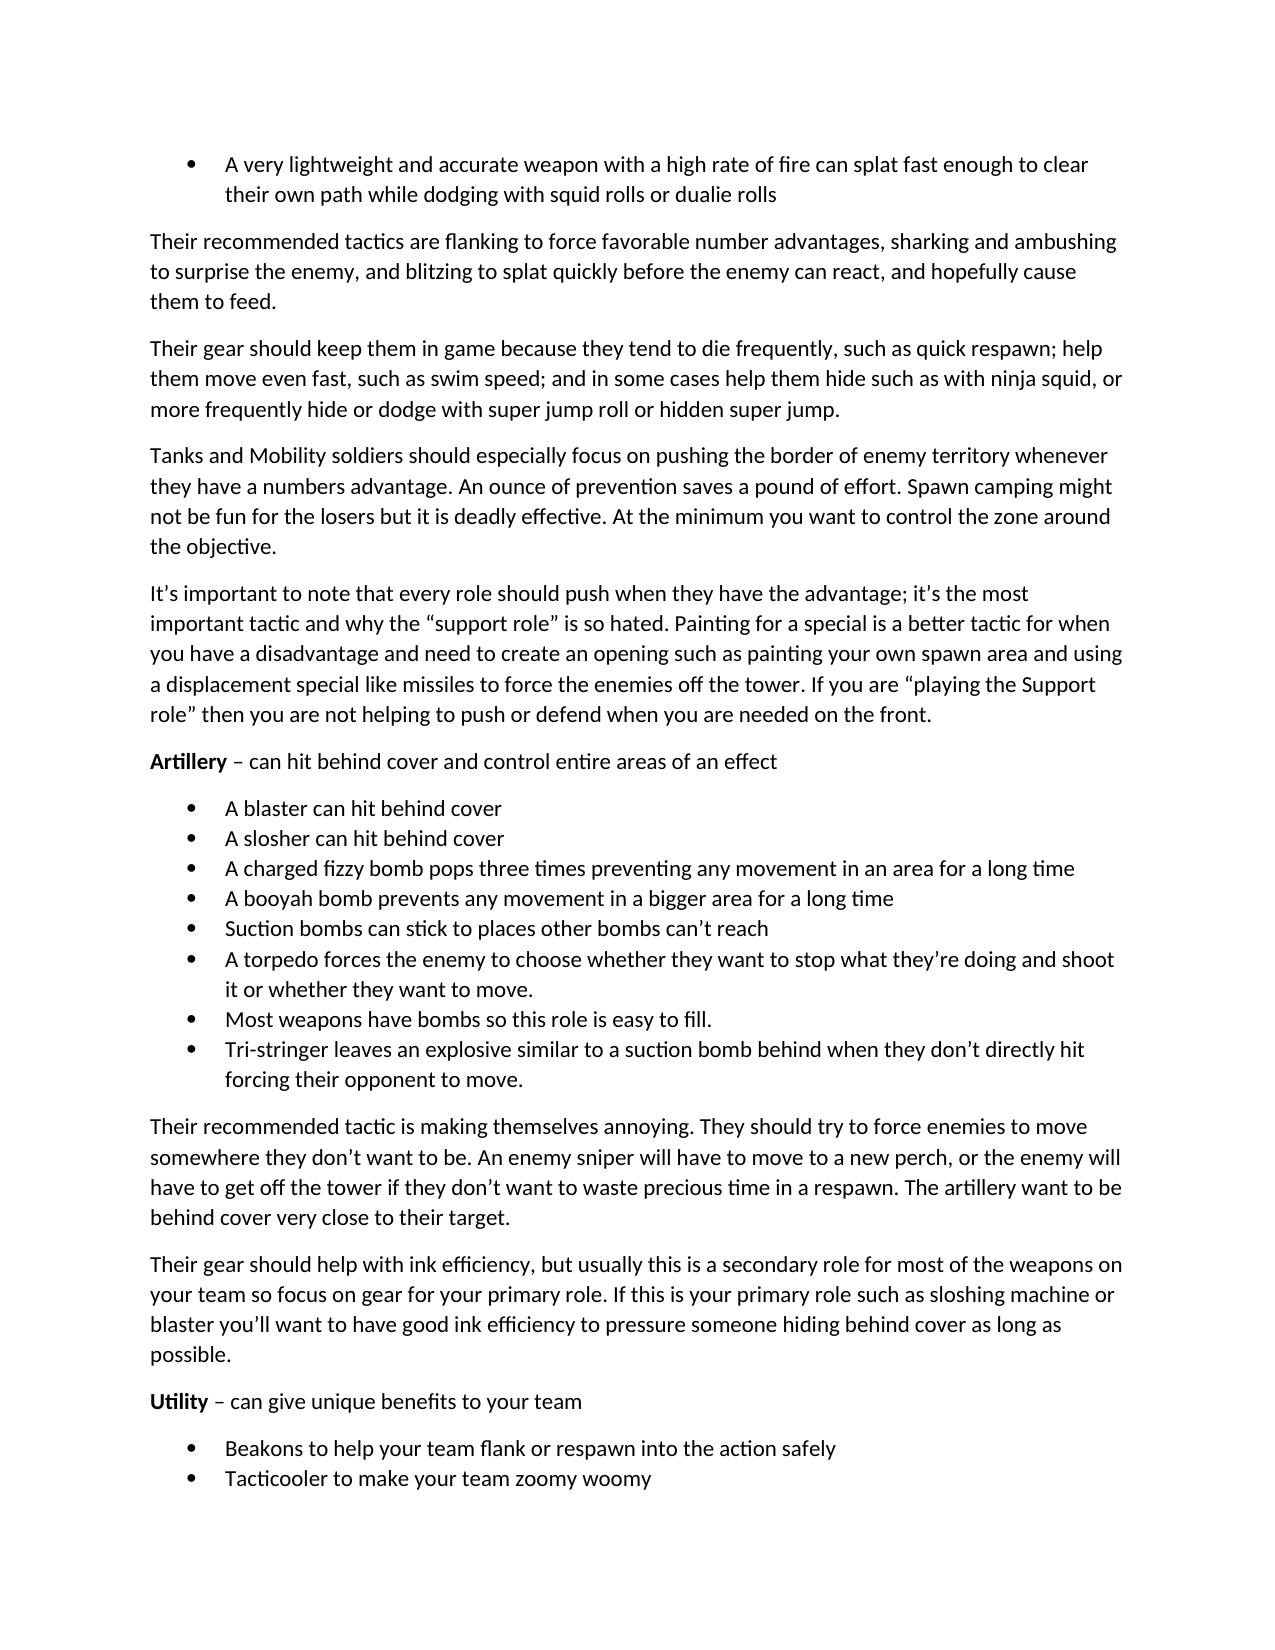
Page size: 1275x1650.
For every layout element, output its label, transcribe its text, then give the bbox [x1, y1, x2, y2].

list A slosher can hit behind cover [187, 824, 1125, 852]
text Tanks and Mobility soldiers should especially focus on pushing the border of enemy territory whenever they have a numbers advantage. An ounce of prevention saves a pound of effort. Spawn camping might not be fun for the losers but it is deadly effective. At the minimum you want to control the zone around the objective. [150, 442, 1125, 560]
list Tri-stringer leaves an explosive similar to a suction bomb behind when they don’t directly hit forcing their opponent to move. [187, 1035, 1125, 1094]
text Their recommended tactic is making themselves annoying. They should try to force enemies to move somewhere they don’t want to be. An enemy sniper will have to move to a new perch, or the enemy will have to get off the tower if they don’t want to waste precious time in a respawn. The artillery want to be behind cover very close to their target. [150, 1112, 1125, 1231]
text Their recommended tactics are flanking to force favorable number advantages, sharking and ambushing to surprise the enemy, and blitzing to splat quickly before the enemy can react, and hopefully cause them to feed. [150, 227, 1125, 316]
text Their gear should keep them in game because they tend to die frequently, such as quick respawn; help them move even fast, such as swim speed; and in some cases help them hide such as with ninja squid, or more frequently hide or dodge with super jump roll or hidden super jump. [150, 334, 1125, 423]
text It’s important to note that every role should push when they have the advantage; it’s the most important tactic and why the “support role” is so hated. Painting for a special is a better tactic for when you have a disadvantage and need to create an opening such as painting your own spawn area and using a displacement special like missiles to force the enemies off the tower. If you are “playing the Support role” then you are not helping to push or defend when you are needed on the front. [150, 579, 1125, 728]
list Tacticooler to make your team zoomy woomy [187, 1464, 1125, 1493]
text Artillery – can hit behind cover and control entire areas of an effect [150, 747, 1125, 775]
list Suction bombs can stick to places other bombs can’t reach [187, 914, 1125, 943]
list A very lightweight and accurate weapon with a high rate of fire can splat fast enough to clear their own path while dodging with squid rolls or dualie rolls [187, 150, 1125, 208]
text Their gear should help with ink efficiency, but usually this is a secondary role for most of the weapons on your team so focus on gear for your primary role. If this is your primary role such as sloshing machine or blaster you’ll want to have good ink efficiency to pressure someone hiding behind cover as long as possible. [150, 1250, 1125, 1369]
list Most weapons have bombs so this role is easy to fill. [187, 1005, 1125, 1033]
list A charged fizzy bomb pops three times preventing any movement in an area for a long time [187, 854, 1125, 882]
list A blaster can hit behind cover [187, 794, 1125, 822]
list A torpedo forces the enemy to choose whether they want to stop what they’re doing and shoot it or whether they want to move. [187, 945, 1125, 1003]
list Beakons to help your team flank or respawn into the action safely [187, 1434, 1125, 1462]
list A booyah bomb prevents any movement in a bigger area for a long time [187, 884, 1125, 912]
text Utility – can give unique benefits to your team [150, 1387, 1125, 1416]
